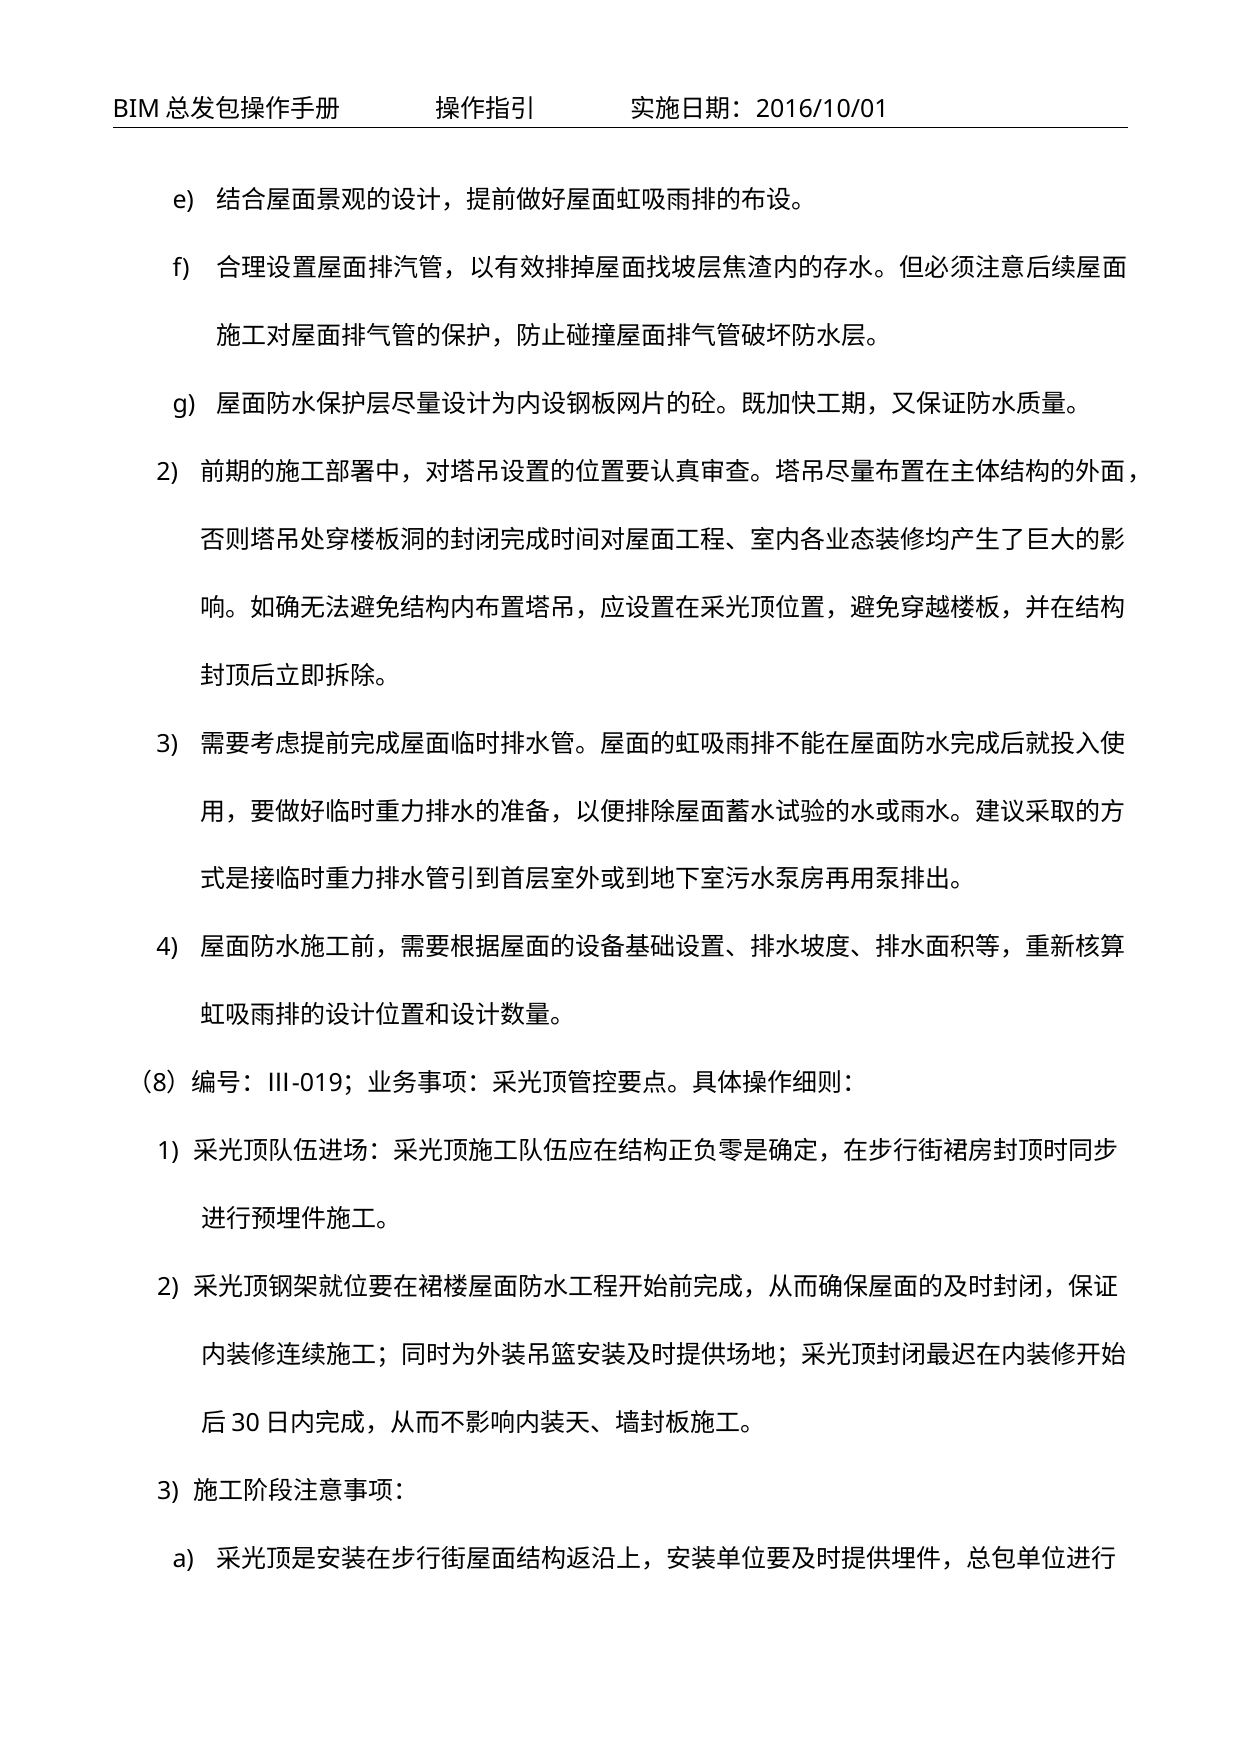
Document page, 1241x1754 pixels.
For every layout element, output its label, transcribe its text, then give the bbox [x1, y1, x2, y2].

list 前期的施工部署中，对塔吊设置的位置要认真审查。塔吊尽量布置在主体结构的外面，否则塔吊处穿楼板洞的封闭完成时间对屋面工程、室内各业态装修均产生了巨大的影响。如确无法避免结构内布置塔吊，应设置在采光顶位置，避免穿越楼板，并在结构封顶后立即拆除。 [156, 436, 1128, 707]
list 屋面防水施工前，需要根据屋面的设备基础设置、排水坡度、排水面积等，重新核算虹吸雨排的设计位置和设计数量。 [156, 911, 1128, 1047]
list 需要考虑提前完成屋面临时排水管。屋面的虹吸雨排不能在屋面防水完成后就投入使用，要做好临时重力排水的准备，以便排除屋面蓄水试验的水或雨水。建议采取的方式是接临时重力排水管引到首层室外或到地下室污水泵房再用泵排出。 [156, 707, 1128, 911]
text （8）编号：Ⅲ-019；业务事项：采光顶管控要点。具体操作细则： [127, 1047, 1128, 1115]
list 合理设置屋面排汽管，以有效排掉屋面找坡层焦渣内的存水。但必须注意后续屋面施工对屋面排气管的保护，防止碰撞屋面排气管破坏防水层。 [172, 232, 1128, 368]
list 结合屋面景观的设计，提前做好屋面虹吸雨排的布设。 [172, 164, 1128, 232]
list 采光顶队伍进场：采光顶施工队伍应在结构正负零是确定，在步行街裙房封顶时同步进行预埋件施工。 [157, 1115, 1128, 1251]
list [172, 1522, 1128, 1590]
list 施工阶段注意事项： [157, 1454, 1128, 1522]
list 屋面防水保护层尽量设计为内设钢板网片的砼。既加快工期，又保证防水质量。 [172, 368, 1128, 436]
list 采光顶钢架就位要在裙楼屋面防水工程开始前完成，从而确保屋面的及时封闭，保证内装修连续施工；同时为外装吊篮安装及时提供场地；采光顶封闭最迟在内装修开始后30日内完成，从而不影响内装天、墙封板施工。 [157, 1251, 1128, 1454]
